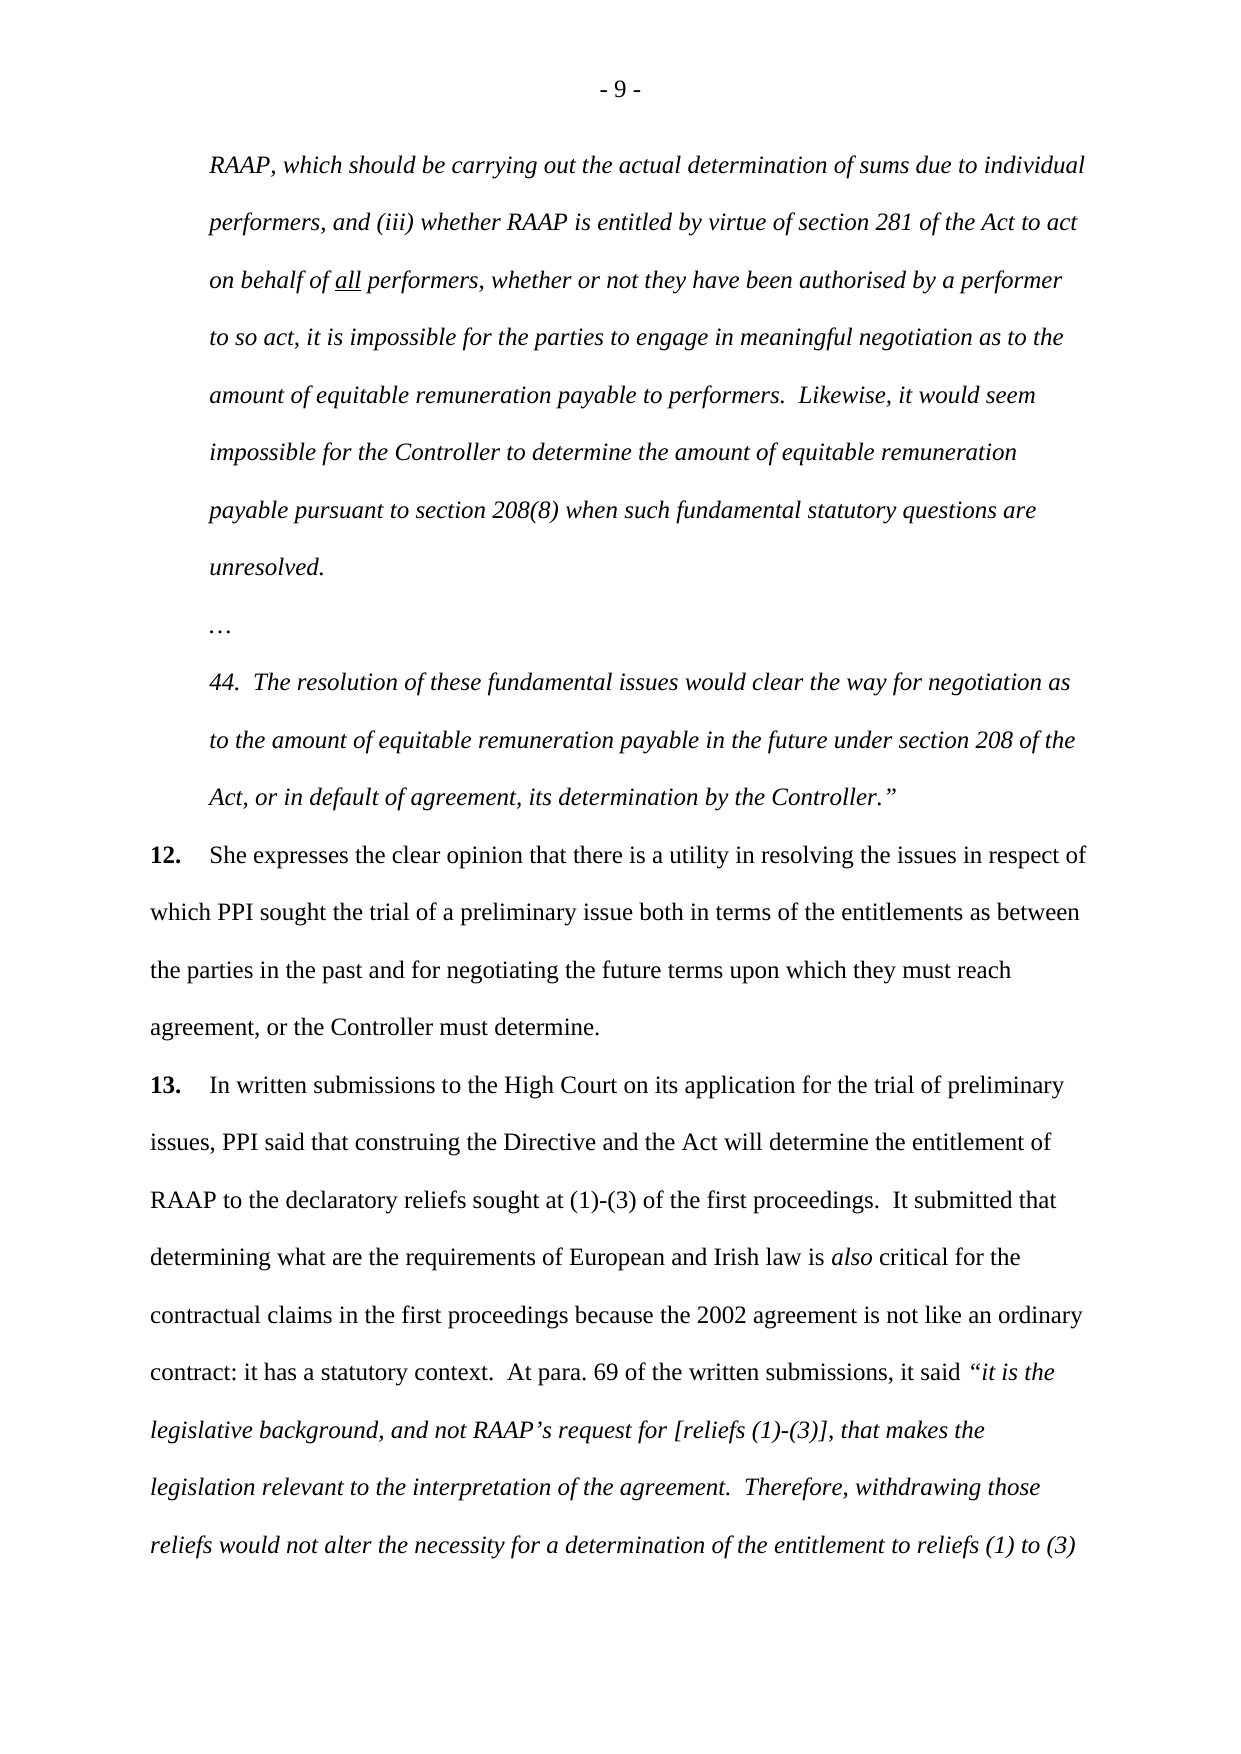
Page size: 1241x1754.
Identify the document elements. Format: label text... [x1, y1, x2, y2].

list … [209, 610, 1090, 639]
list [209, 150, 1090, 581]
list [150, 1070, 1090, 1559]
list 44. The resolution of these fundamental issues would clear the way for negotiation as to the amount of equitable remuneration payable in the future under section 208 of the Act, or in default of agreement, its determination by the Controller.” [209, 667, 1090, 811]
list She expresses the clear opinion that there is a utility in resolving the issues in respect of which PPI sought the trial of a preliminary issue both in terms of the entitlements as between the parties in the past and for negotiating the future terms upon which they must reach agreement, or the Controller must determine. [150, 840, 1090, 1041]
